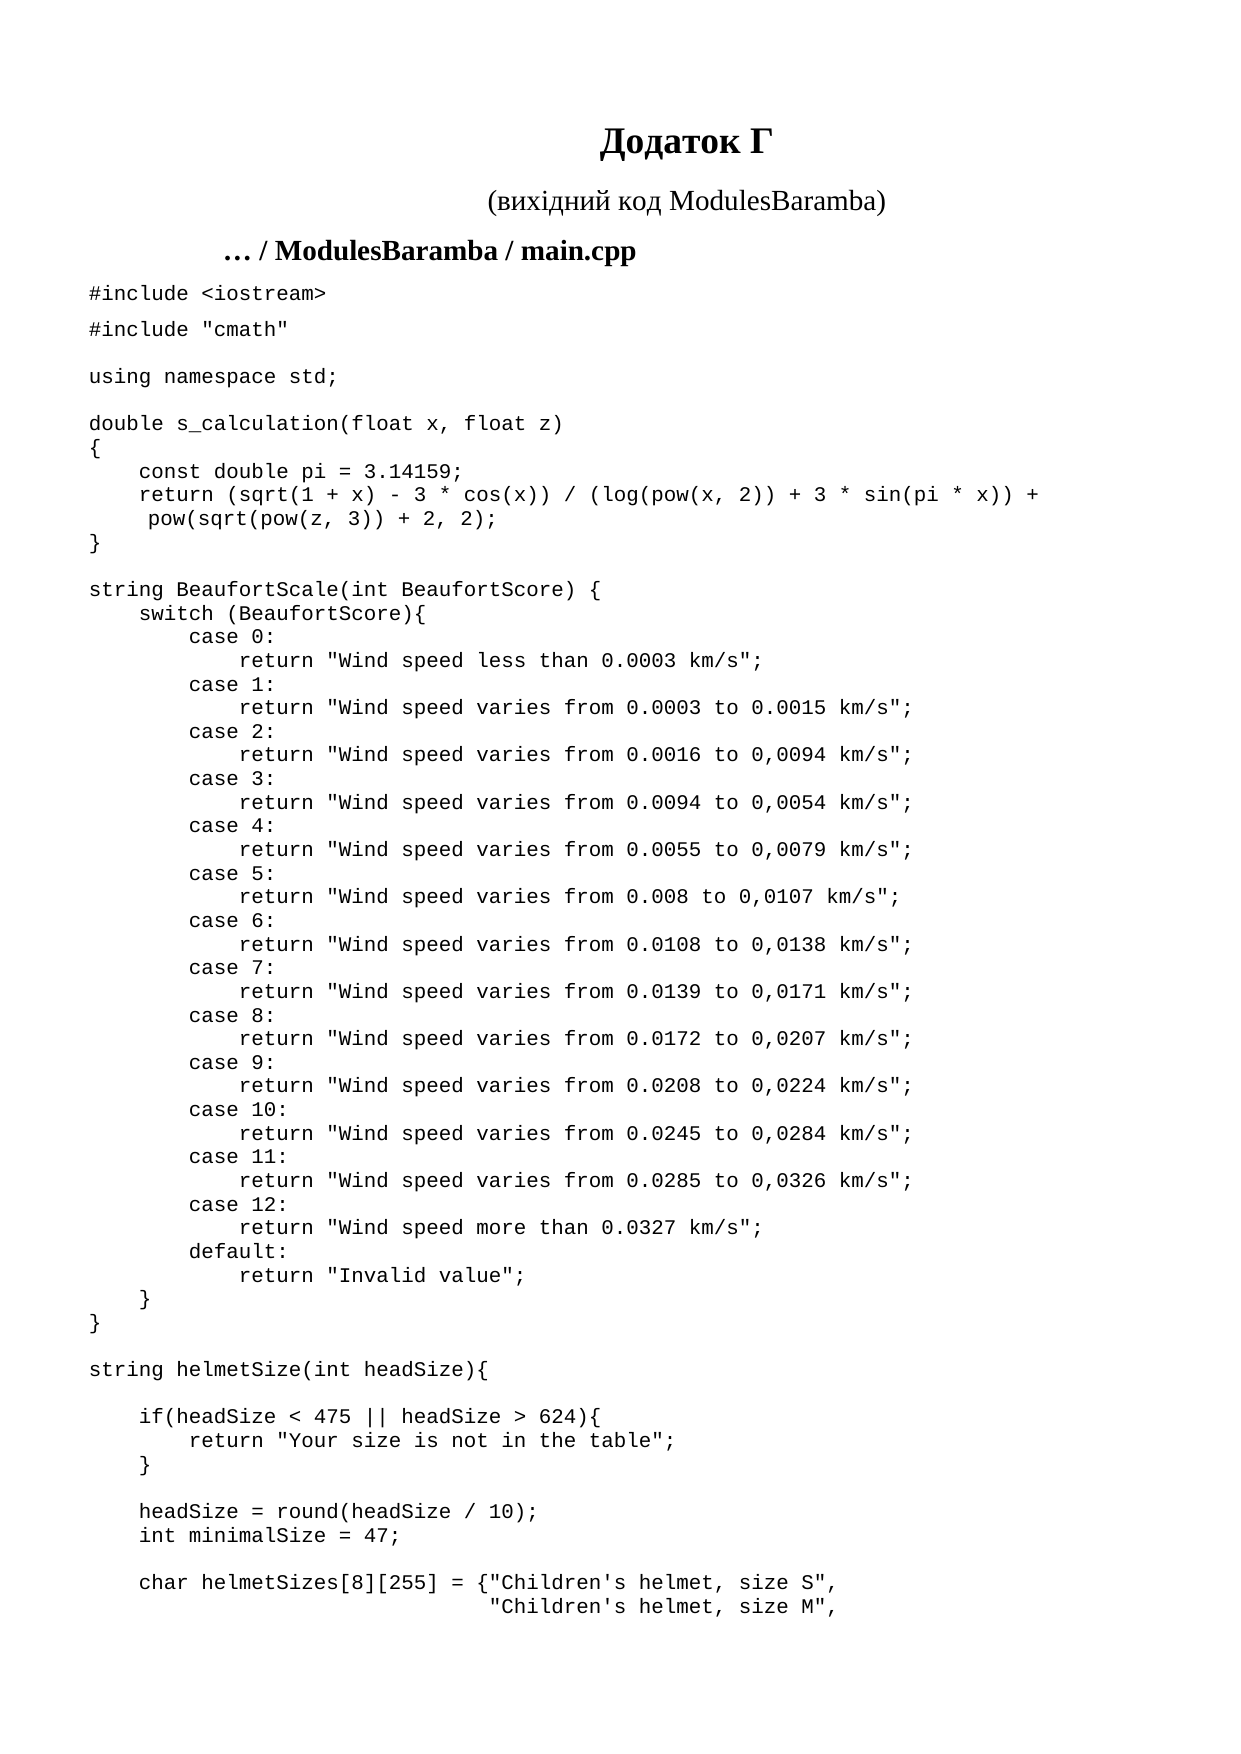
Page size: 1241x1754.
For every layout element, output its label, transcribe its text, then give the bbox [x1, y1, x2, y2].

text return "Wind speed varies from 0.0108 to 0,0138 km/s"; [89, 934, 1181, 957]
text return "Wind speed varies from 0.008 to 0,0107 km/s"; [89, 886, 1181, 910]
text return "Wind speed varies from 0.0094 to 0,0054 km/s"; [89, 792, 1181, 815]
text return "Wind speed varies from 0.0055 to 0,0079 km/s"; [89, 839, 1181, 863]
text } [89, 1288, 1181, 1312]
text default: [89, 1241, 1181, 1265]
text } [89, 1312, 1181, 1336]
text case 5: [89, 863, 1181, 886]
text const double pi = 3.14159; [89, 461, 1181, 484]
text string BeaufortScale(int BeaufortScore) { [89, 579, 1181, 603]
text double s_calculation(float x, float z) [89, 413, 1181, 437]
text case 10: [89, 1099, 1181, 1123]
text } [89, 532, 1181, 555]
text return (sqrt(1 + x) - 3 * cos(x)) / (log(pow(x, 2)) + 3 * sin(pi * x)) + pow(sqrt(pow(z, 3)) + 2, 2); [89, 484, 1181, 532]
text return "Wind speed varies from 0.0172 to 0,0207 km/s"; [89, 1028, 1181, 1052]
text case 12: [89, 1194, 1181, 1217]
text … / ModulesBaramba / main.cpp [148, 233, 1181, 267]
text case 6: [89, 910, 1181, 934]
text case 7: [89, 957, 1181, 981]
text #include "cmath" [89, 319, 1181, 342]
text #include <iostream> [89, 283, 1181, 307]
text return "Invalid value"; [89, 1265, 1181, 1288]
text return "Wind speed varies from 0.0208 to 0,0224 km/s"; [89, 1076, 1181, 1099]
text return "Your size is not in the table"; [89, 1430, 1181, 1454]
text using namespace std; [89, 366, 1181, 390]
text if(headSize < 475 || headSize > 624){ [89, 1407, 1181, 1430]
text case 1: [89, 673, 1181, 697]
text return "Wind speed varies from 0.0245 to 0,0284 km/s"; [89, 1123, 1181, 1146]
text (вихідний код ModulesBaramba) [148, 183, 1181, 216]
text int minimalSize = 47; [89, 1525, 1181, 1548]
text case 4: [89, 815, 1181, 839]
text return "Wind speed varies from 0.0285 to 0,0326 km/s"; [89, 1170, 1181, 1194]
text return "Wind speed varies from 0.0139 to 0,0171 km/s"; [89, 981, 1181, 1004]
text case 8: [89, 1004, 1181, 1028]
text return "Wind speed varies from 0.0003 to 0.0015 km/s"; [89, 697, 1181, 721]
text case 0: [89, 626, 1181, 650]
text headSize = round(headSize / 10); [89, 1501, 1181, 1525]
text "Children's helmet, size M", [89, 1596, 1181, 1619]
text return "Wind speed less than 0.0003 km/s"; [89, 650, 1181, 673]
text return "Wind speed more than 0.0327 km/s"; [89, 1217, 1181, 1241]
text { [89, 437, 1181, 461]
text } [89, 1454, 1181, 1477]
text case 11: [89, 1146, 1181, 1170]
text Додаток Г [148, 118, 1181, 161]
text switch (BeaufortScore){ [89, 603, 1181, 626]
text string helmetSize(int headSize){ [89, 1359, 1181, 1383]
text return "Wind speed varies from 0.0016 to 0,0094 km/s"; [89, 744, 1181, 768]
text char helmetSizes[8][255] = {"Children's helmet, size S", [89, 1572, 1181, 1596]
text case 9: [89, 1052, 1181, 1076]
text case 2: [89, 721, 1181, 744]
text case 3: [89, 768, 1181, 792]
